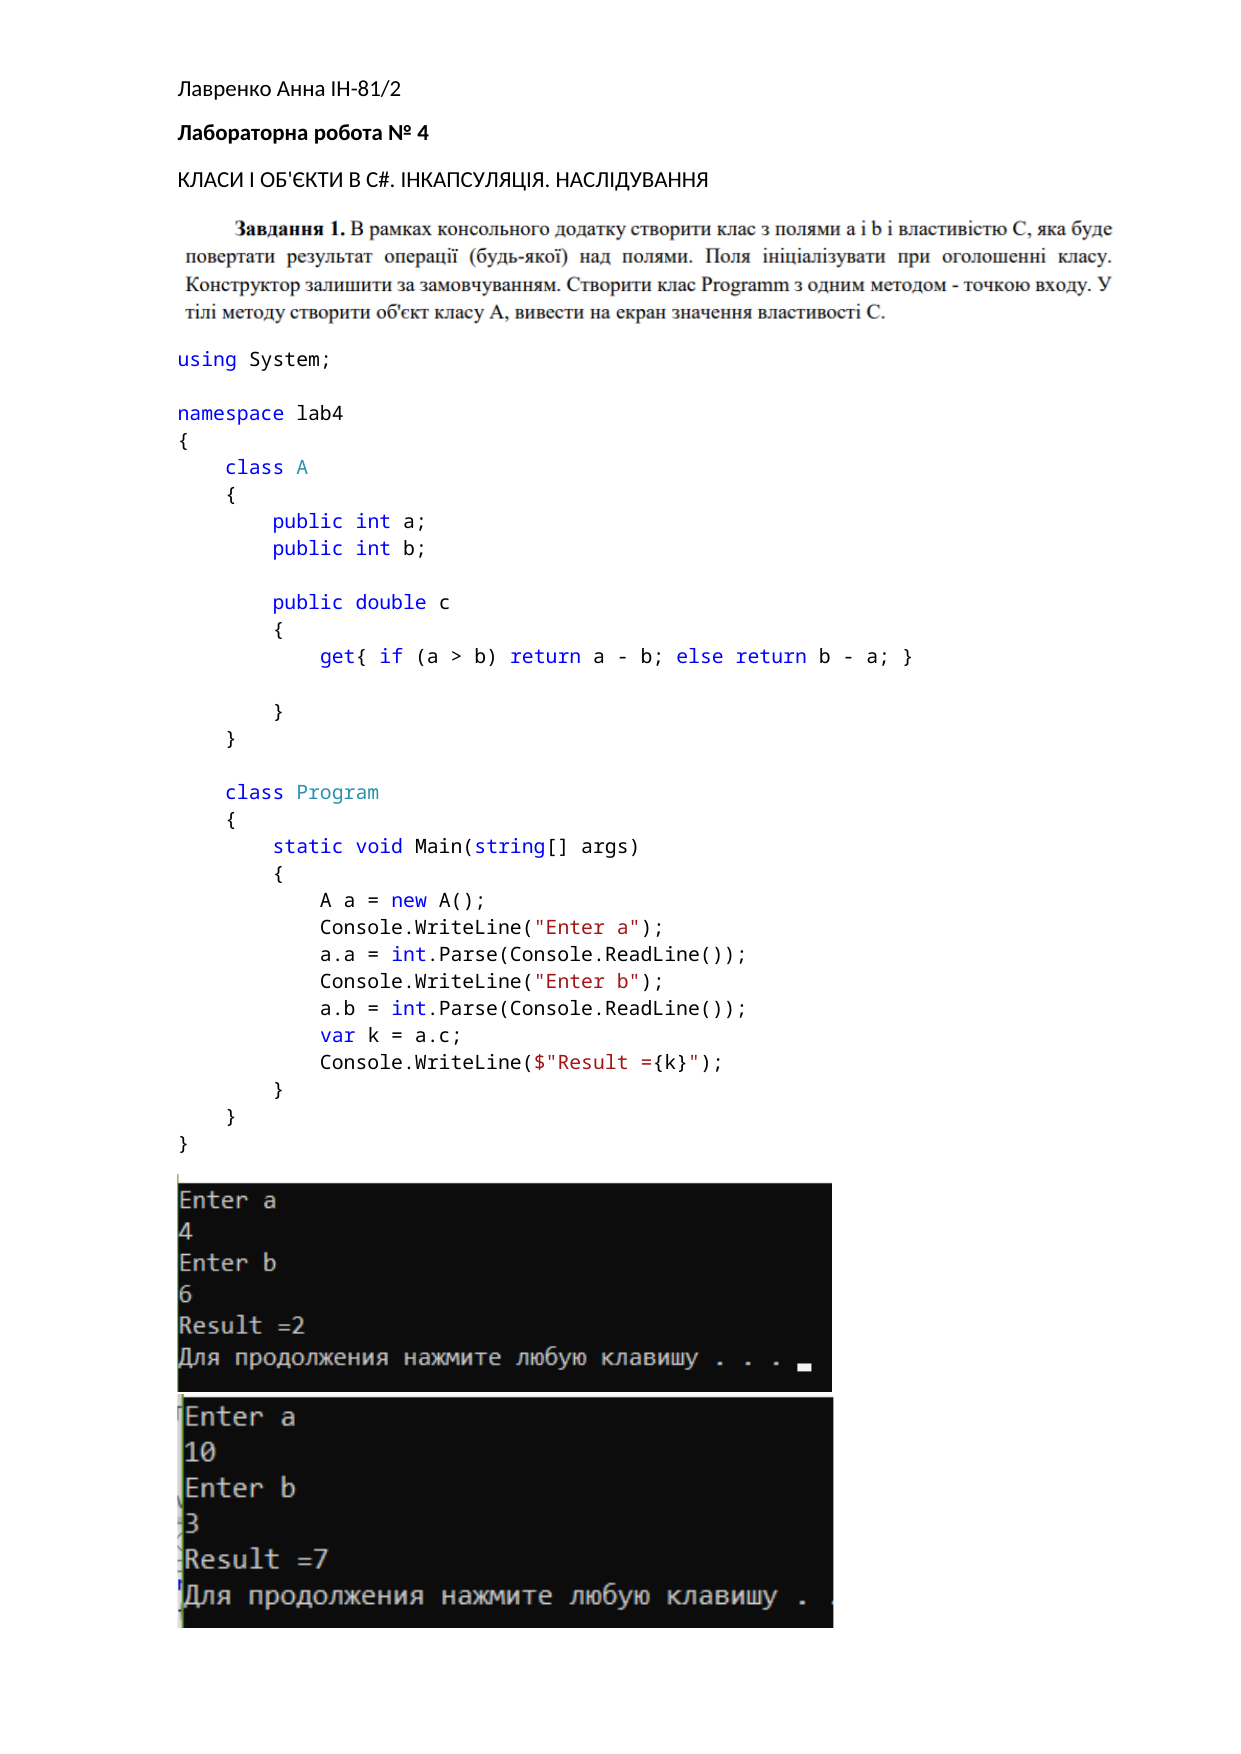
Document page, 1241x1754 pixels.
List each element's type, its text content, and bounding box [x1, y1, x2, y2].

text class A [177, 453, 1152, 481]
text var k = a.c; [177, 1021, 1152, 1048]
text { [177, 427, 1152, 453]
text get{ if (a > b) return a - b; else return b - a; } [177, 642, 1152, 669]
text a.a = int.Parse(Console.ReadLine()); [177, 940, 1152, 967]
text namespace lab4 [177, 399, 1152, 427]
text static void Main(string[] args) [177, 832, 1152, 859]
text { [177, 481, 1152, 507]
text using System; [177, 346, 1152, 373]
text } [177, 1075, 1152, 1102]
text public double c [177, 588, 1152, 615]
text Console.WriteLine("Enter b"); [177, 967, 1152, 994]
text { [177, 615, 1152, 642]
text } [177, 697, 1152, 724]
picture [177, 1394, 834, 1628]
text } [177, 1129, 1152, 1156]
text Console.WriteLine("Enter a"); [177, 913, 1152, 940]
picture [177, 1174, 832, 1392]
text A a = new A(); [177, 886, 1152, 913]
text a.b = int.Parse(Console.ReadLine()); [177, 994, 1152, 1021]
text } [177, 724, 1152, 751]
text КЛАСИ І ОБ'ЄКТИ В С#. ІНКАПСУЛЯЦІЯ. НАСЛІДУВАННЯ [177, 165, 1152, 193]
text { [177, 805, 1152, 832]
text Console.WriteLine($"Result ={k}"); [177, 1048, 1152, 1075]
text public int b; [177, 534, 1152, 561]
text class Program [177, 778, 1152, 805]
text { [177, 859, 1152, 886]
picture [177, 211, 1152, 327]
text public int a; [177, 507, 1152, 534]
text } [177, 1102, 1152, 1129]
text Лабораторна робота № 4 [177, 118, 1152, 146]
